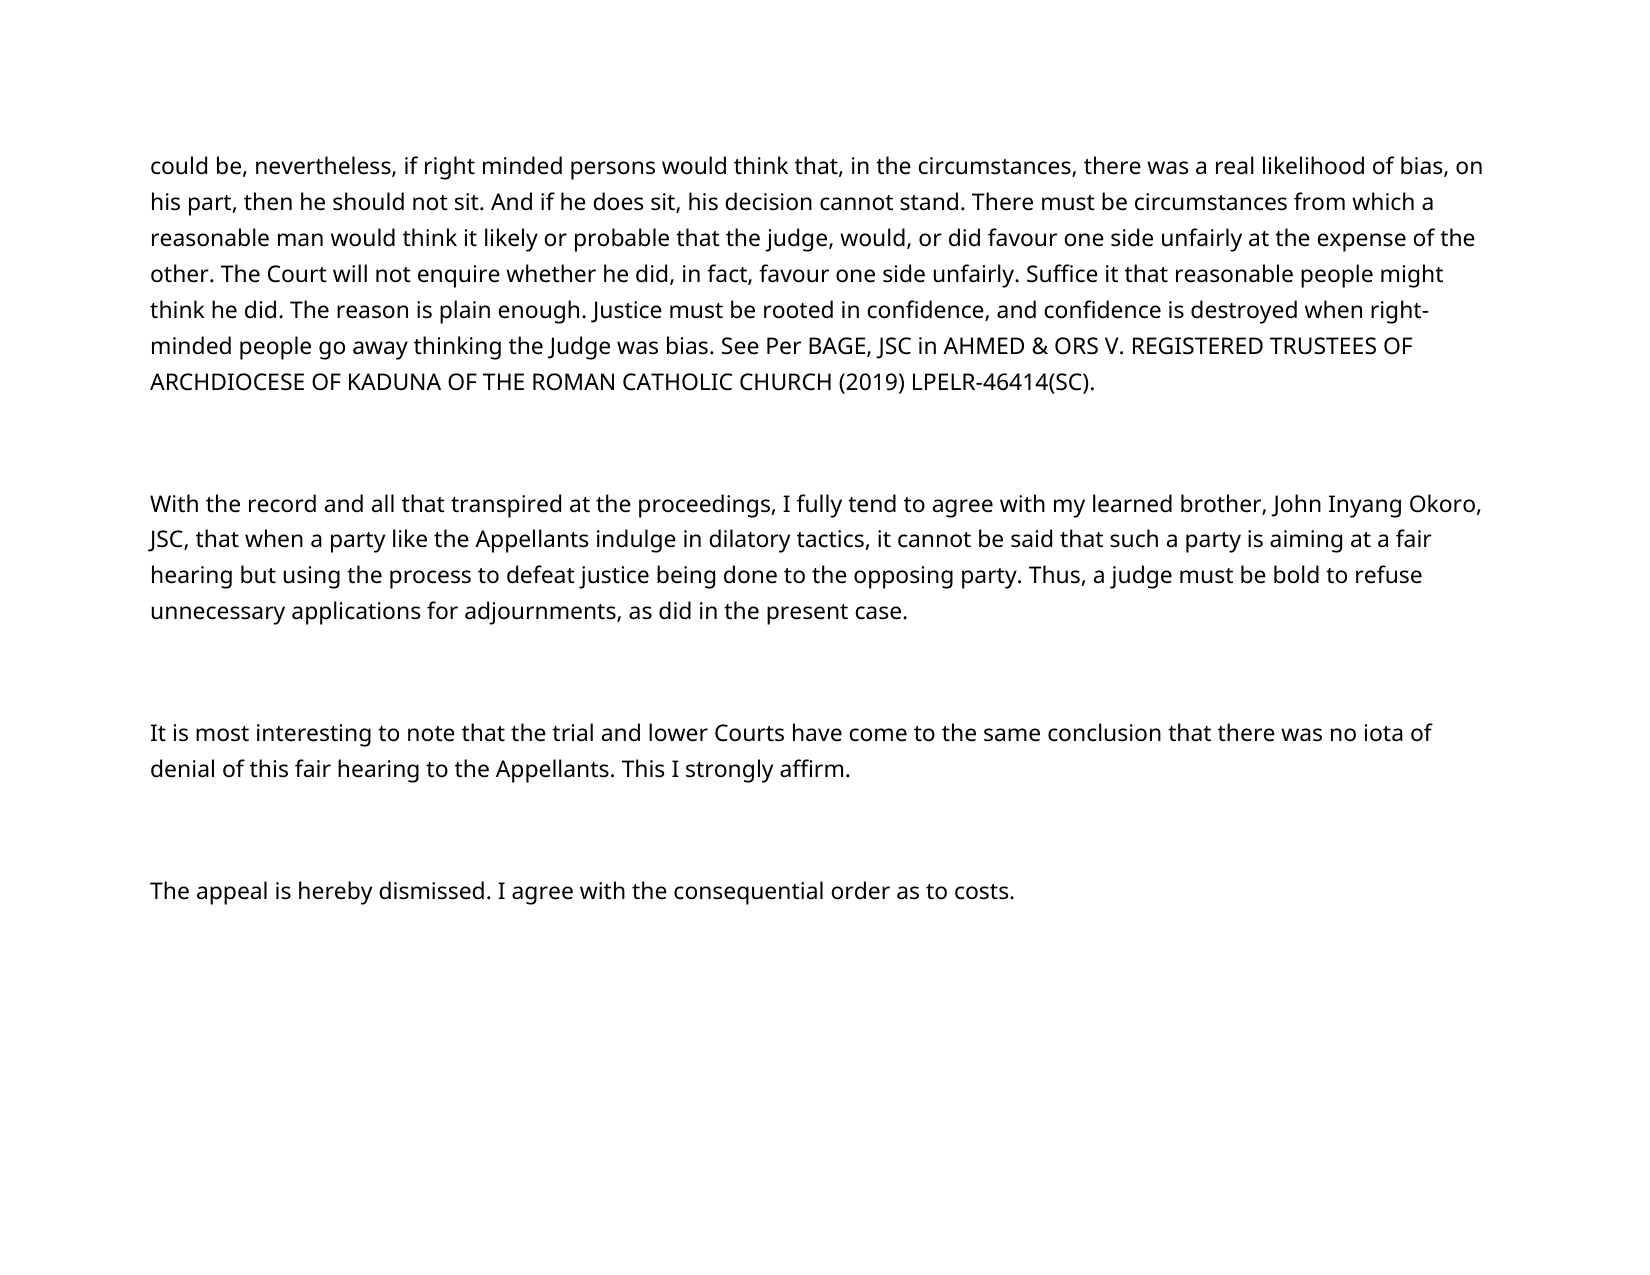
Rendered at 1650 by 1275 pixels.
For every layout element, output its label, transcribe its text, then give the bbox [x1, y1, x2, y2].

text With the record and all that transpired at the proceedings, I fully tend to agree with my learned brother, John Inyang Okoro, JSC, that when a party like the Appellants indulge in dilatory tactics, it cannot be said that such a party is aiming at a fair hearing but using the process to defeat justice being done to the opposing party. Thus, a judge must be bold to refuse unnecessary applications for adjournments, as did in the present case. [150, 487, 1500, 627]
text It is most interesting to note that the trial and lower Courts have come to the same conclusion that there was no iota of denial of this fair hearing to the Appellants. This I strongly affirm. [150, 717, 1500, 784]
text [150, 150, 1500, 397]
text The appeal is hereby dismissed. I agree with the consequential order as to costs. [150, 875, 1500, 906]
